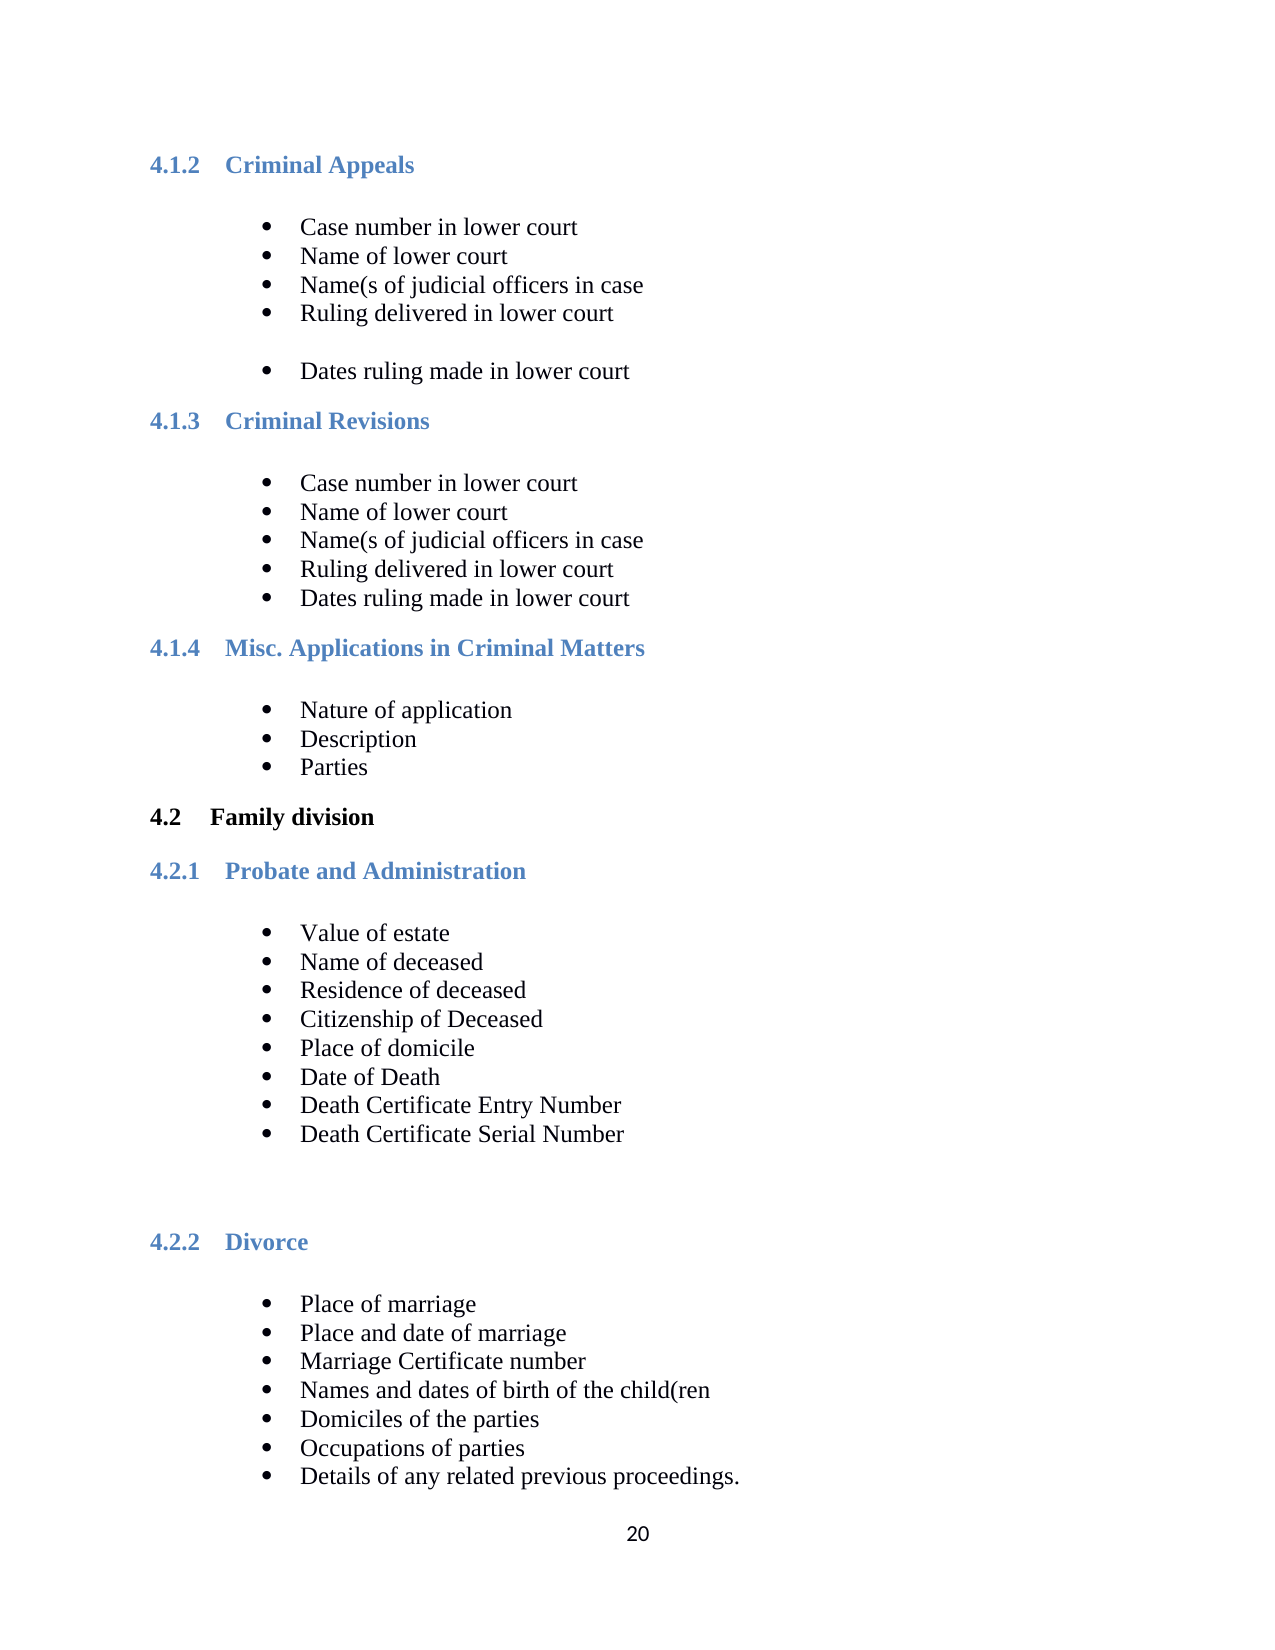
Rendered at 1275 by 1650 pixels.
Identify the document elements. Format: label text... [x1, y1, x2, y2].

list Details of any related previous proceedings. [262, 1461, 1125, 1490]
list Citizenship of Deceased [262, 1004, 1125, 1033]
list Name(s of judicial officers in case [262, 270, 1125, 298]
list Ruling delivered in lower court [262, 298, 1125, 327]
list Domiciles of the parties [262, 1404, 1125, 1433]
subtitle Divorce [150, 1227, 1125, 1256]
list Description [262, 724, 1125, 752]
list Dates ruling made in lower court [262, 356, 1125, 385]
list Marriage Certificate number [262, 1346, 1125, 1375]
list Dates ruling made in lower court [262, 583, 1125, 612]
list Death Certificate Entry Number [262, 1091, 1125, 1119]
subtitle Misc. Applications in Criminal Matters [150, 633, 1125, 661]
list Name(s of judicial officers in case [262, 526, 1125, 554]
list Death Certificate Serial Number [262, 1119, 1125, 1148]
list Place and date of marriage [262, 1318, 1125, 1346]
list Occupations of parties [262, 1433, 1125, 1461]
subtitle Probate and Administration [150, 856, 1125, 884]
list Ruling delivered in lower court [262, 554, 1125, 583]
subtitle Criminal Revisions [150, 406, 1125, 435]
list Parties [262, 752, 1125, 781]
list Name of deceased [262, 947, 1125, 976]
list Date of Death [262, 1062, 1125, 1091]
list Place of domicile [262, 1033, 1125, 1062]
list Value of estate [262, 918, 1125, 947]
list Place of marriage [262, 1289, 1125, 1318]
list Nature of application [262, 695, 1125, 724]
subtitle Family division [150, 802, 1125, 831]
list Name of lower court [262, 241, 1125, 270]
list Case number in lower court [262, 212, 1125, 241]
list Names and dates of birth of the child(ren [262, 1375, 1125, 1404]
subtitle Criminal Appeals [150, 150, 1125, 179]
list Case number in lower court [262, 468, 1125, 497]
list Residence of deceased [262, 976, 1125, 1004]
list Name of lower court [262, 497, 1125, 526]
